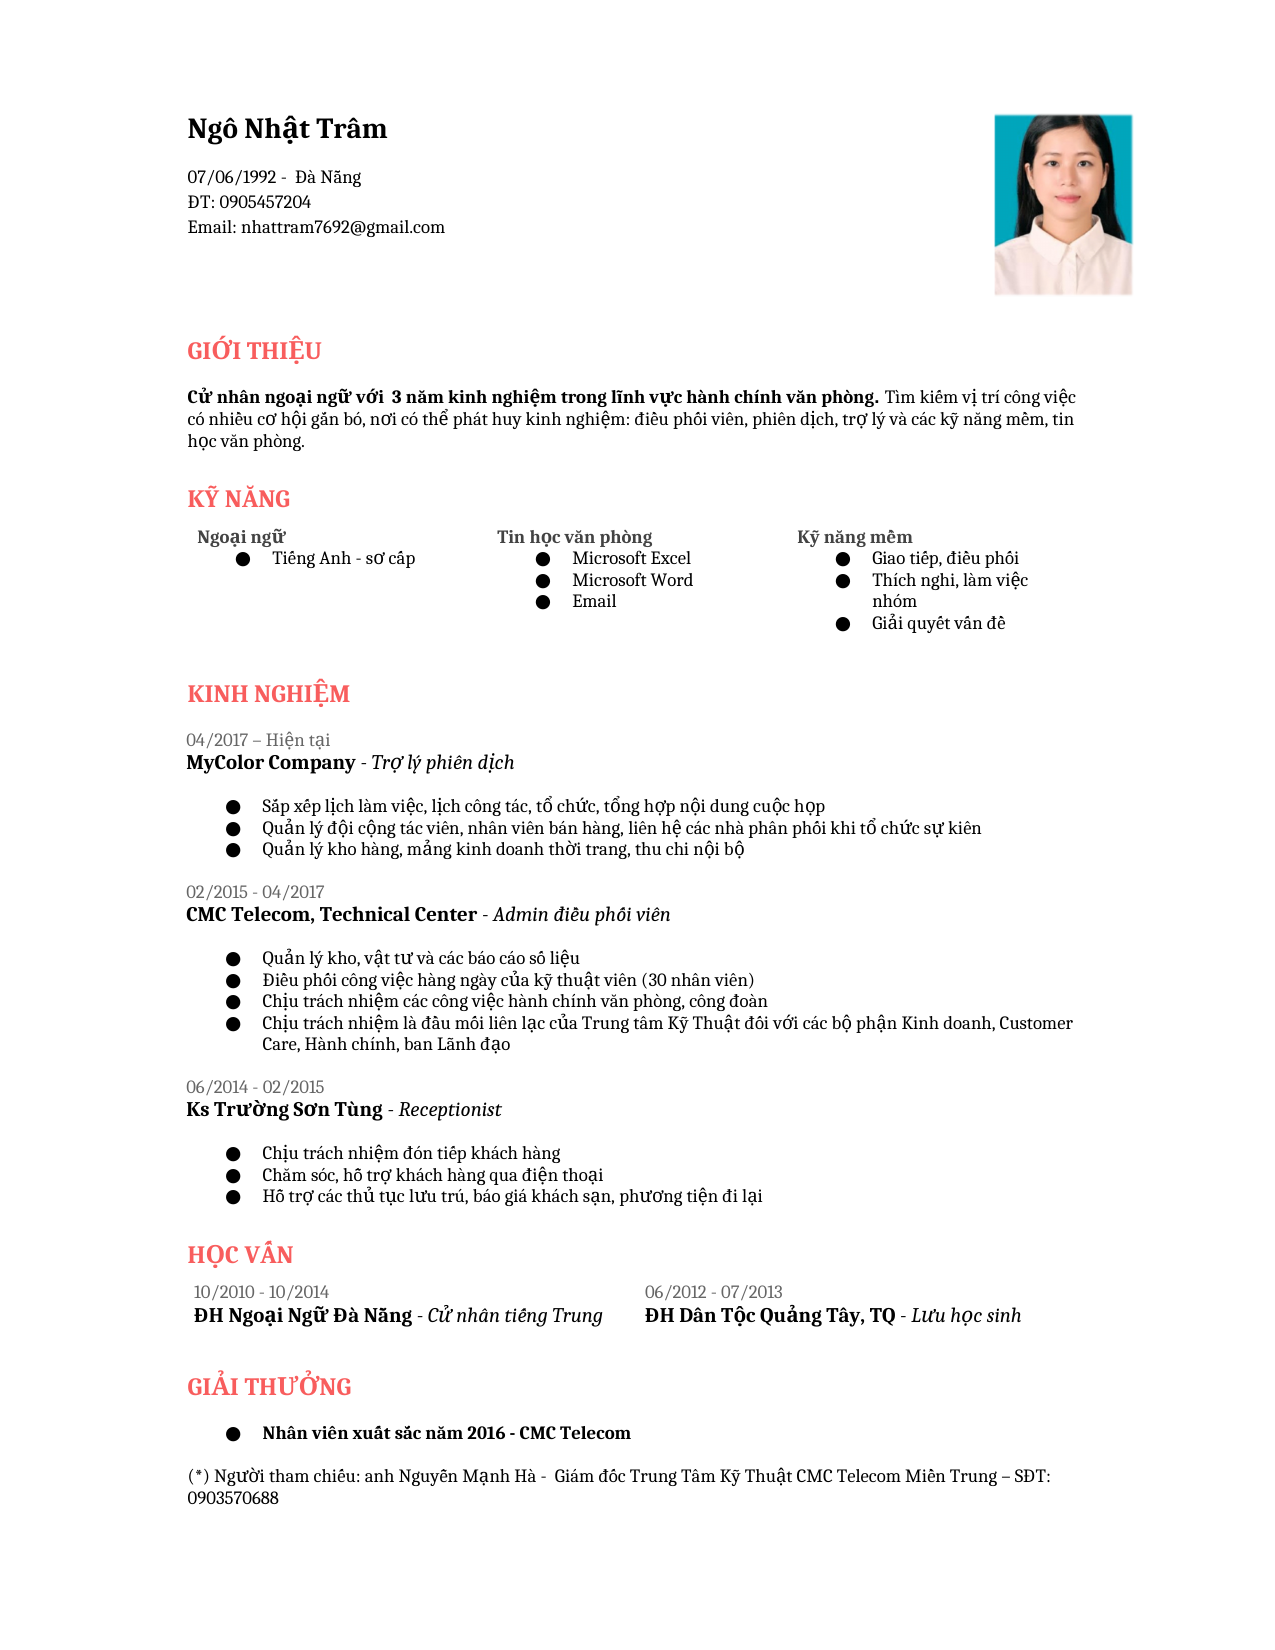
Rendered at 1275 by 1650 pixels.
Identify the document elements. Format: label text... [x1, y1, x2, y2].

list Quản lý kho hàng, mảng kinh doanh thời trang, thu chi nội bộ [225, 839, 1091, 861]
text Cử nhân ngoại ngữ với 3 năm kinh nghiệm trong lĩnh vực hành chính văn phòng. Tìm kiếm vị trí công việc có nhiều cơ hội gắn bó, nơi có thể phát huy kinh nghiệm: điều phối viên, phiên dịch, trợ lý và các kỹ năng mềm, tin học văn phòng. [187, 386, 1087, 452]
subtitle KINH NGHIỆM [187, 680, 1091, 709]
table_header Tin học văn phòng Microsoft Excel Microsoft Word Email [488, 516, 786, 644]
subtitle KỸ NĂNG [187, 485, 1091, 514]
text 07/06/1992 - Đà Nẵng [187, 167, 992, 188]
title Ngô Nhật Trâm [187, 112, 1089, 146]
list Chịu trách nhiệm là đầu mối liên lạc của Trung tâm Kỹ Thuật đối với các bộ phận Kinh doanh, Customer Care, Hành chính, ban Lãnh đạo [225, 1012, 1091, 1056]
list Quản lý đội cộng tác viên, nhân viên bán hàng, liên hệ các nhà phân phối khi tổ chức sự kiên [225, 817, 1091, 839]
list Hỗ trợ các thủ tục lưu trú, báo giá khách sạn, phương tiện đi lại [225, 1186, 1091, 1207]
subtitle 02/2015 - 04/2017 [186, 881, 1091, 903]
subtitle 04/2017 – Hiện tại [186, 729, 1091, 751]
subtitle GIẢI THƯỞNG [187, 1373, 1091, 1402]
subtitle GIỚI THIỆU [187, 337, 1091, 365]
table_header 10/2010 - 10/2014 ĐH Ngoại Ngữ Đà Nẵng - Cử nhân tiếng Trung [186, 1272, 635, 1338]
picture [996, 117, 1131, 293]
table_header Kỹ năng mềm Giao tiếp, điều phối Thích nghi, làm việc nhóm Giải quyết vấn đề [788, 516, 1086, 644]
text Email: nhattram7692@gmail.com [187, 216, 992, 238]
list Quản lý kho, vật tư và các báo cáo số liệu [225, 948, 1091, 969]
subtitle Ks Trường Sơn Tùng - Receptionist [186, 1098, 1091, 1122]
table_header Ngoại ngữ Tiếng Anh - sơ cấp [188, 516, 486, 644]
subtitle 06/2014 - 02/2015 [186, 1076, 1091, 1098]
text ĐT: 0905457204 [187, 192, 992, 213]
subtitle MyColor Company - Trợ lý phiên dịch [186, 751, 1091, 775]
list Chăm sóc, hỗ trợ khách hàng qua điện thoại [225, 1164, 1091, 1186]
list Nhân viên xuất sắc năm 2016 - CMC Telecom [225, 1423, 1087, 1444]
list Chịu trách nhiệm đón tiếp khách hàng [225, 1143, 1091, 1164]
text (*) Người tham chiếu: anh Nguyễn Mạnh Hà - Giám đốc Trung Tâm Kỹ Thuật CMC Telecom Miền Trung – SĐT: 0903570688 [187, 1466, 1087, 1509]
list Chịu trách nhiệm các công việc hành chính văn phòng, công đoàn [225, 991, 1091, 1012]
table_header 06/2012 - 07/2013 ĐH Dân Tộc Quảng Tây, TQ - Lưu học sinh [637, 1272, 1086, 1338]
list Sắp xếp lịch làm việc, lịch công tác, tổ chức, tổng hợp nội dung cuộc họp [225, 796, 1091, 817]
list Điều phối công việc hàng ngày của kỹ thuật viên (30 nhân viên) [225, 969, 1091, 991]
subtitle HỌC VẤN [187, 1241, 1091, 1269]
subtitle CMC Telecom, Technical Center - Admin điều phối viên [186, 903, 1091, 927]
